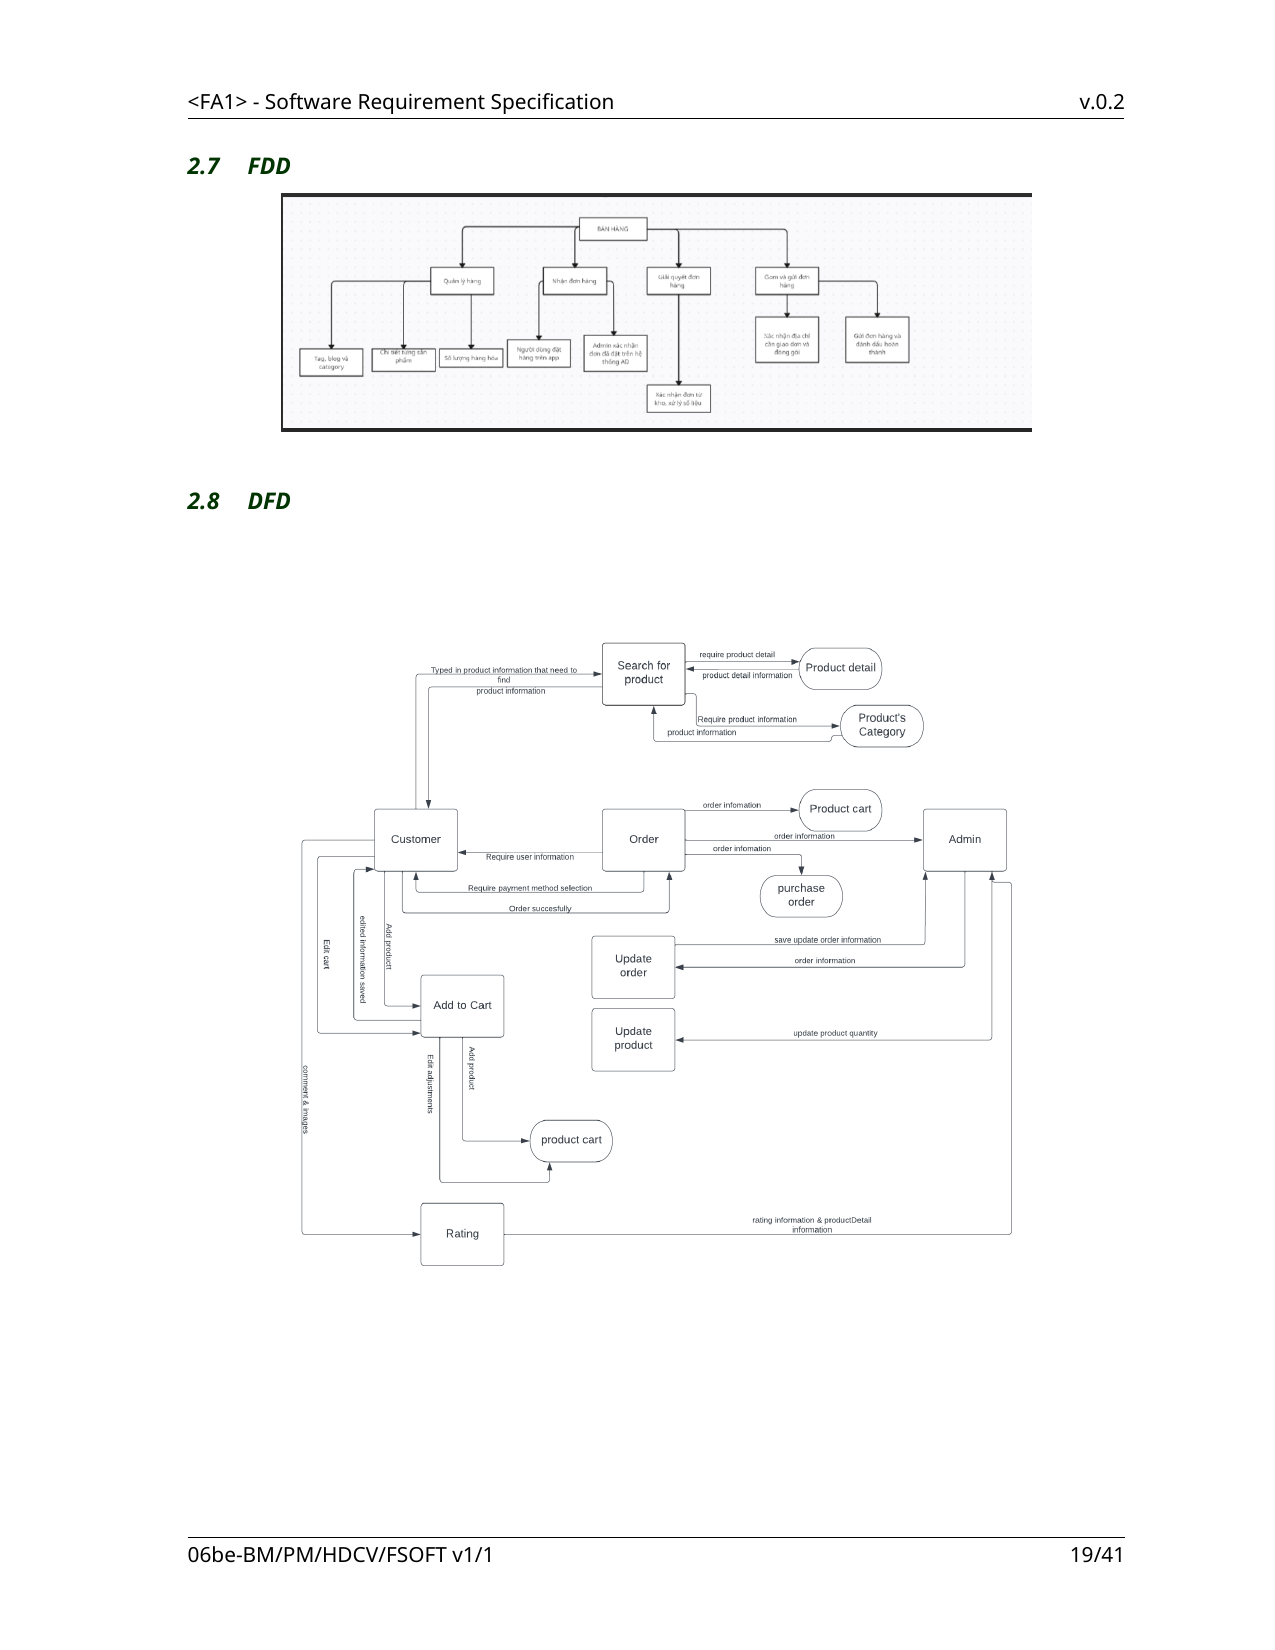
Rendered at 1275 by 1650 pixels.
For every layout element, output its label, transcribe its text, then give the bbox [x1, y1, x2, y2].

subtitle FDD [187, 150, 1125, 181]
picture [281, 193, 1032, 432]
picture [281, 622, 1032, 1286]
subtitle DFD [187, 485, 1125, 516]
